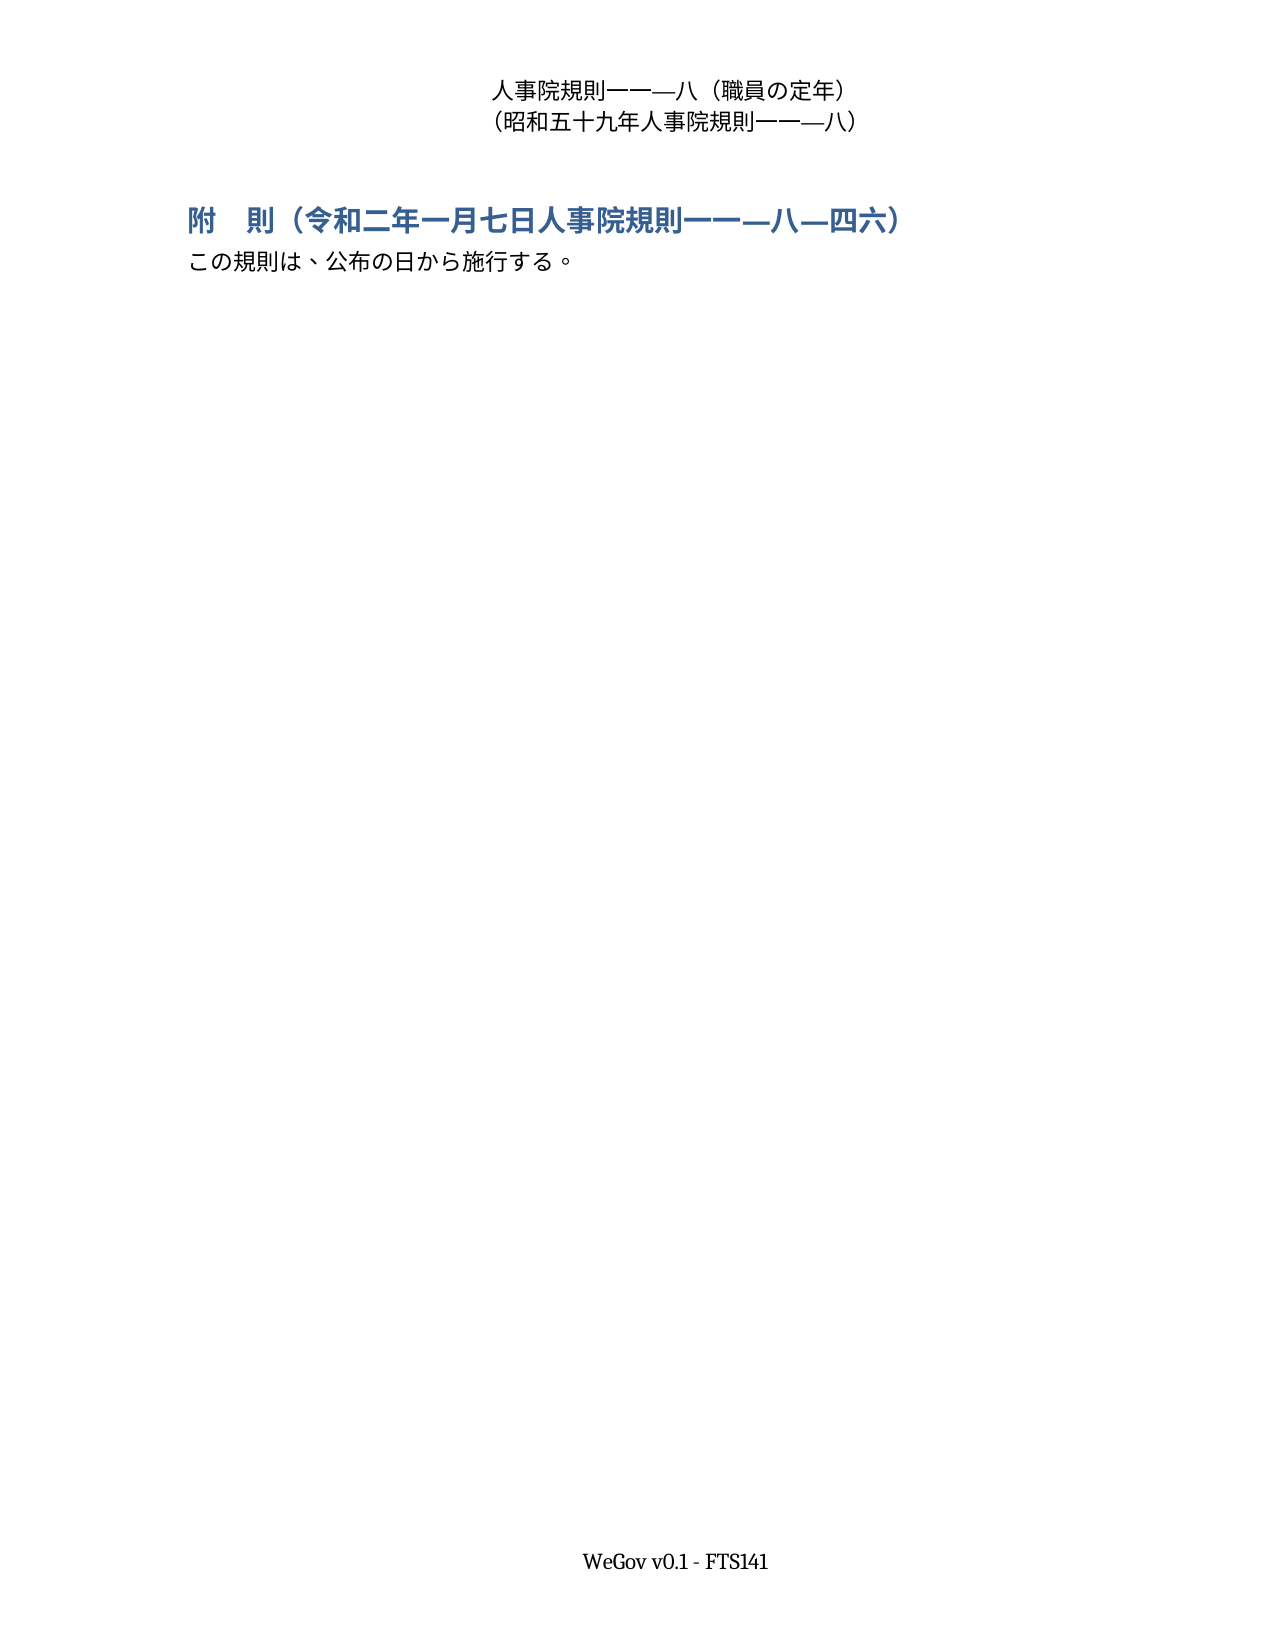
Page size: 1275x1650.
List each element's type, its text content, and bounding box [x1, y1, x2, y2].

text この規則は、公布の日から施行する。 [187, 246, 1087, 277]
subtitle 附 則（令和二年一月七日人事院規則一一―八―四六） [187, 200, 1087, 240]
